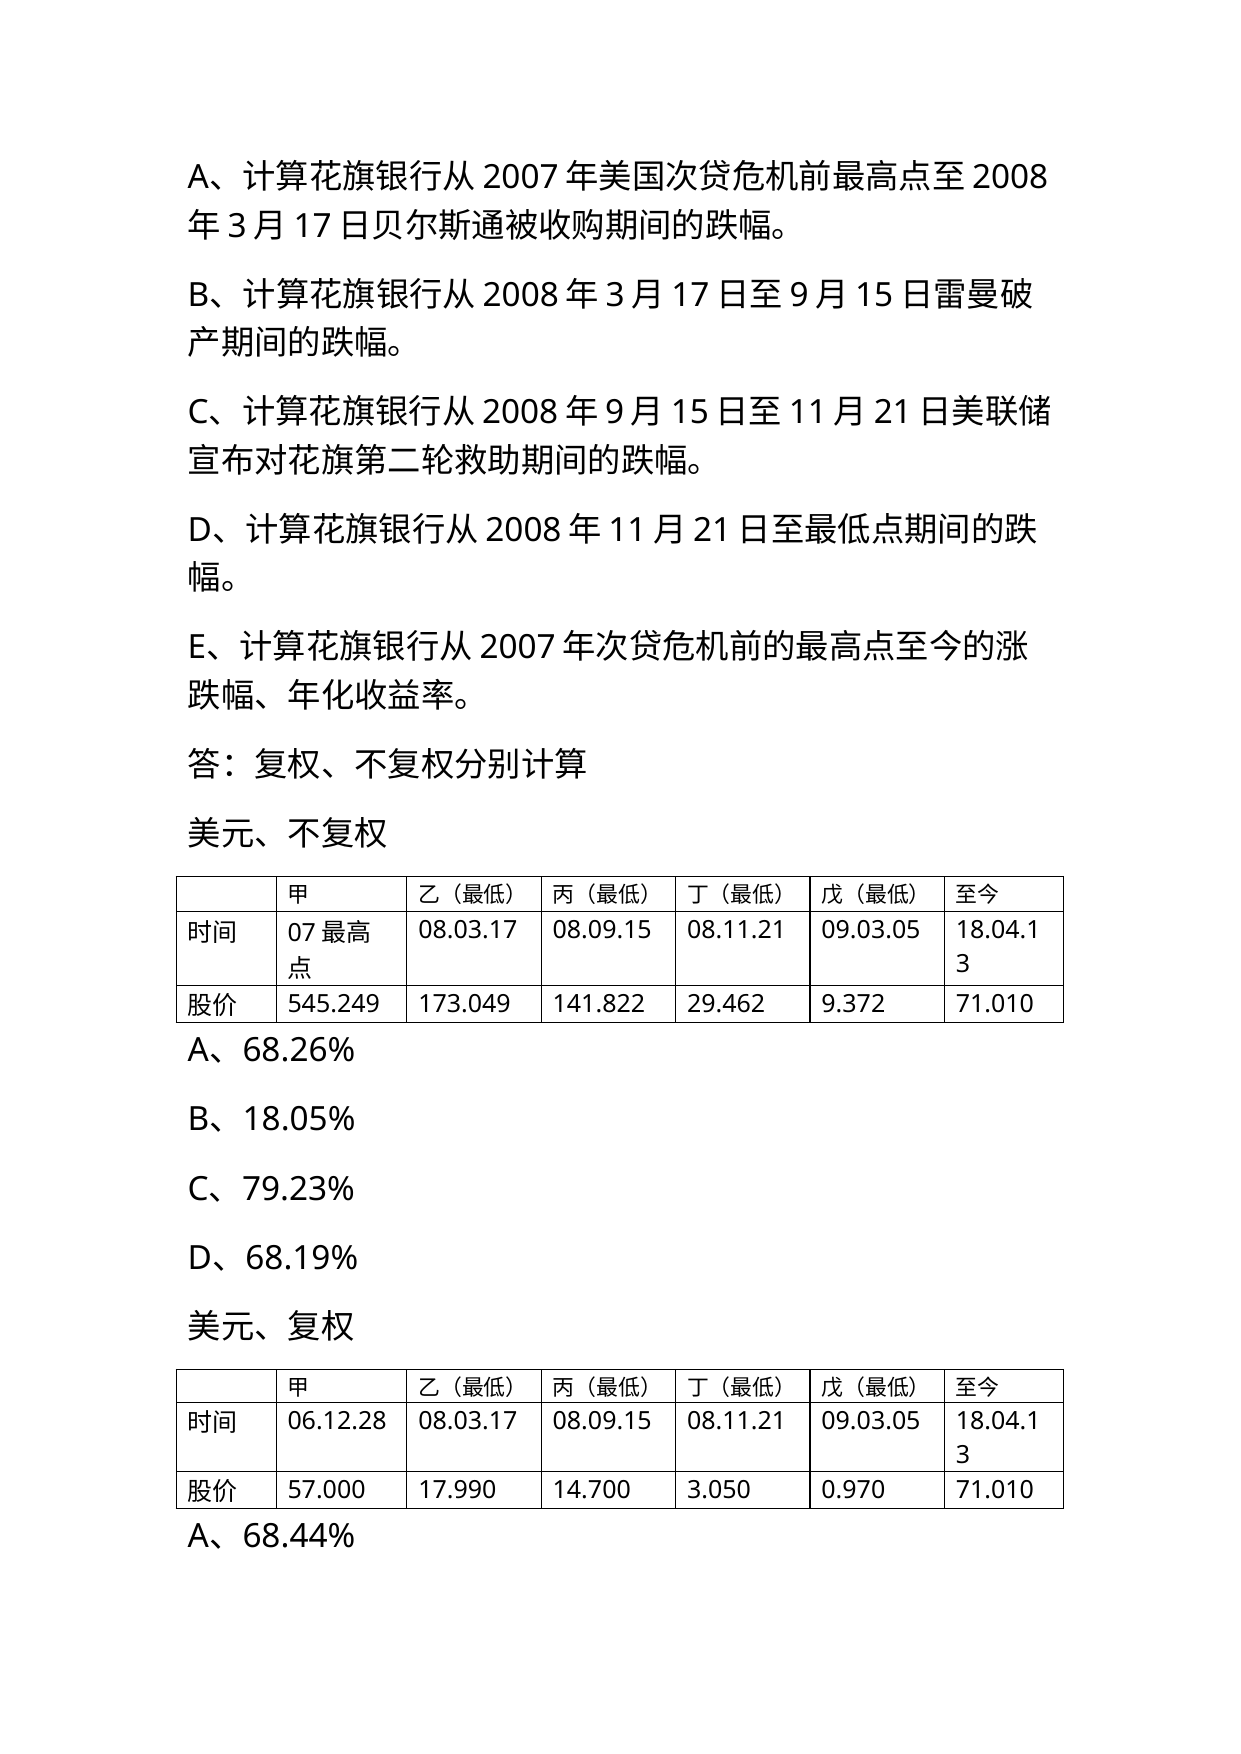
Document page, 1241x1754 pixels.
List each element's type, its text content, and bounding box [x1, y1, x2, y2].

table_header [177, 1370, 276, 1402]
table_header 丙（最低） [542, 1370, 675, 1402]
table_cell 29.462 [676, 986, 809, 1022]
table_header 丙（最低） [542, 877, 675, 911]
table_cell 股价 [177, 986, 276, 1022]
table_header 戊（最低） [811, 1370, 944, 1402]
text E、计算花旗银行从2007年次贷危机前的最高点至今的涨跌幅、年化收益率。 [187, 620, 1053, 717]
table_header 至今 [945, 1370, 1063, 1402]
table_cell 08.09.15 [542, 1403, 675, 1471]
table_cell 71.010 [945, 1472, 1063, 1508]
table_cell 545.249 [277, 986, 406, 1022]
table_cell 08.09.15 [542, 912, 675, 984]
text D、68.19% [187, 1231, 1053, 1279]
text B、计算花旗银行从2008年3月17日至9月15日雷曼破产期间的跌幅。 [187, 268, 1053, 364]
table_header 戊（最低） [811, 877, 944, 911]
table_cell 09.03.05 [811, 1403, 944, 1471]
table_cell 18.04.13 [945, 1403, 1063, 1471]
table_header 丁（最低） [676, 877, 809, 911]
table_cell 57.000 [277, 1472, 406, 1508]
table_cell 9.372 [811, 986, 944, 1022]
table_cell 3.050 [676, 1472, 809, 1508]
table_cell 173.049 [407, 986, 541, 1022]
text C、计算花旗银行从2008年9月15日至11月21日美联储宣布对花旗第二轮救助期间的跌幅。 [187, 385, 1053, 482]
text D、计算花旗银行从2008年11月21日至最低点期间的跌幅。 [187, 503, 1053, 599]
text A、68.26% [187, 1023, 1053, 1071]
text 美元、复权 [187, 1300, 1053, 1348]
table_cell 141.822 [542, 986, 675, 1022]
table_cell 07最高点 [277, 912, 406, 984]
table_header 乙（最低） [407, 877, 541, 911]
table_cell 09.03.05 [811, 912, 944, 984]
table_cell 08.11.21 [676, 912, 809, 984]
table_header 甲 [277, 877, 406, 911]
table_cell 时间 [177, 912, 276, 984]
text C、79.23% [187, 1161, 1053, 1210]
table_cell 71.010 [945, 986, 1063, 1022]
table_header 丁（最低） [676, 1370, 809, 1402]
table_header [177, 877, 276, 911]
table_header 甲 [277, 1370, 406, 1402]
table_cell 0.970 [811, 1472, 944, 1508]
text 美元、不复权 [187, 807, 1053, 855]
table_cell 08.03.17 [407, 912, 541, 984]
text A、计算花旗银行从2007年美国次贷危机前最高点至2008年3月17日贝尔斯通被收购期间的跌幅。 [187, 150, 1053, 247]
text B、18.05% [187, 1092, 1053, 1141]
text A、68.44% [187, 1509, 1053, 1558]
table_cell 08.03.17 [407, 1403, 541, 1471]
table_cell 14.700 [542, 1472, 675, 1508]
table_cell 17.990 [407, 1472, 541, 1508]
table_cell 股价 [177, 1472, 276, 1508]
table_cell 时间 [177, 1403, 276, 1471]
table_cell 18.04.13 [945, 912, 1063, 984]
table_cell 08.11.21 [676, 1403, 809, 1471]
table_header 至今 [945, 877, 1063, 911]
table_cell 06.12.28 [277, 1403, 406, 1471]
table_header 乙（最低） [407, 1370, 541, 1402]
text 答：复权、不复权分别计算 [187, 738, 1053, 786]
